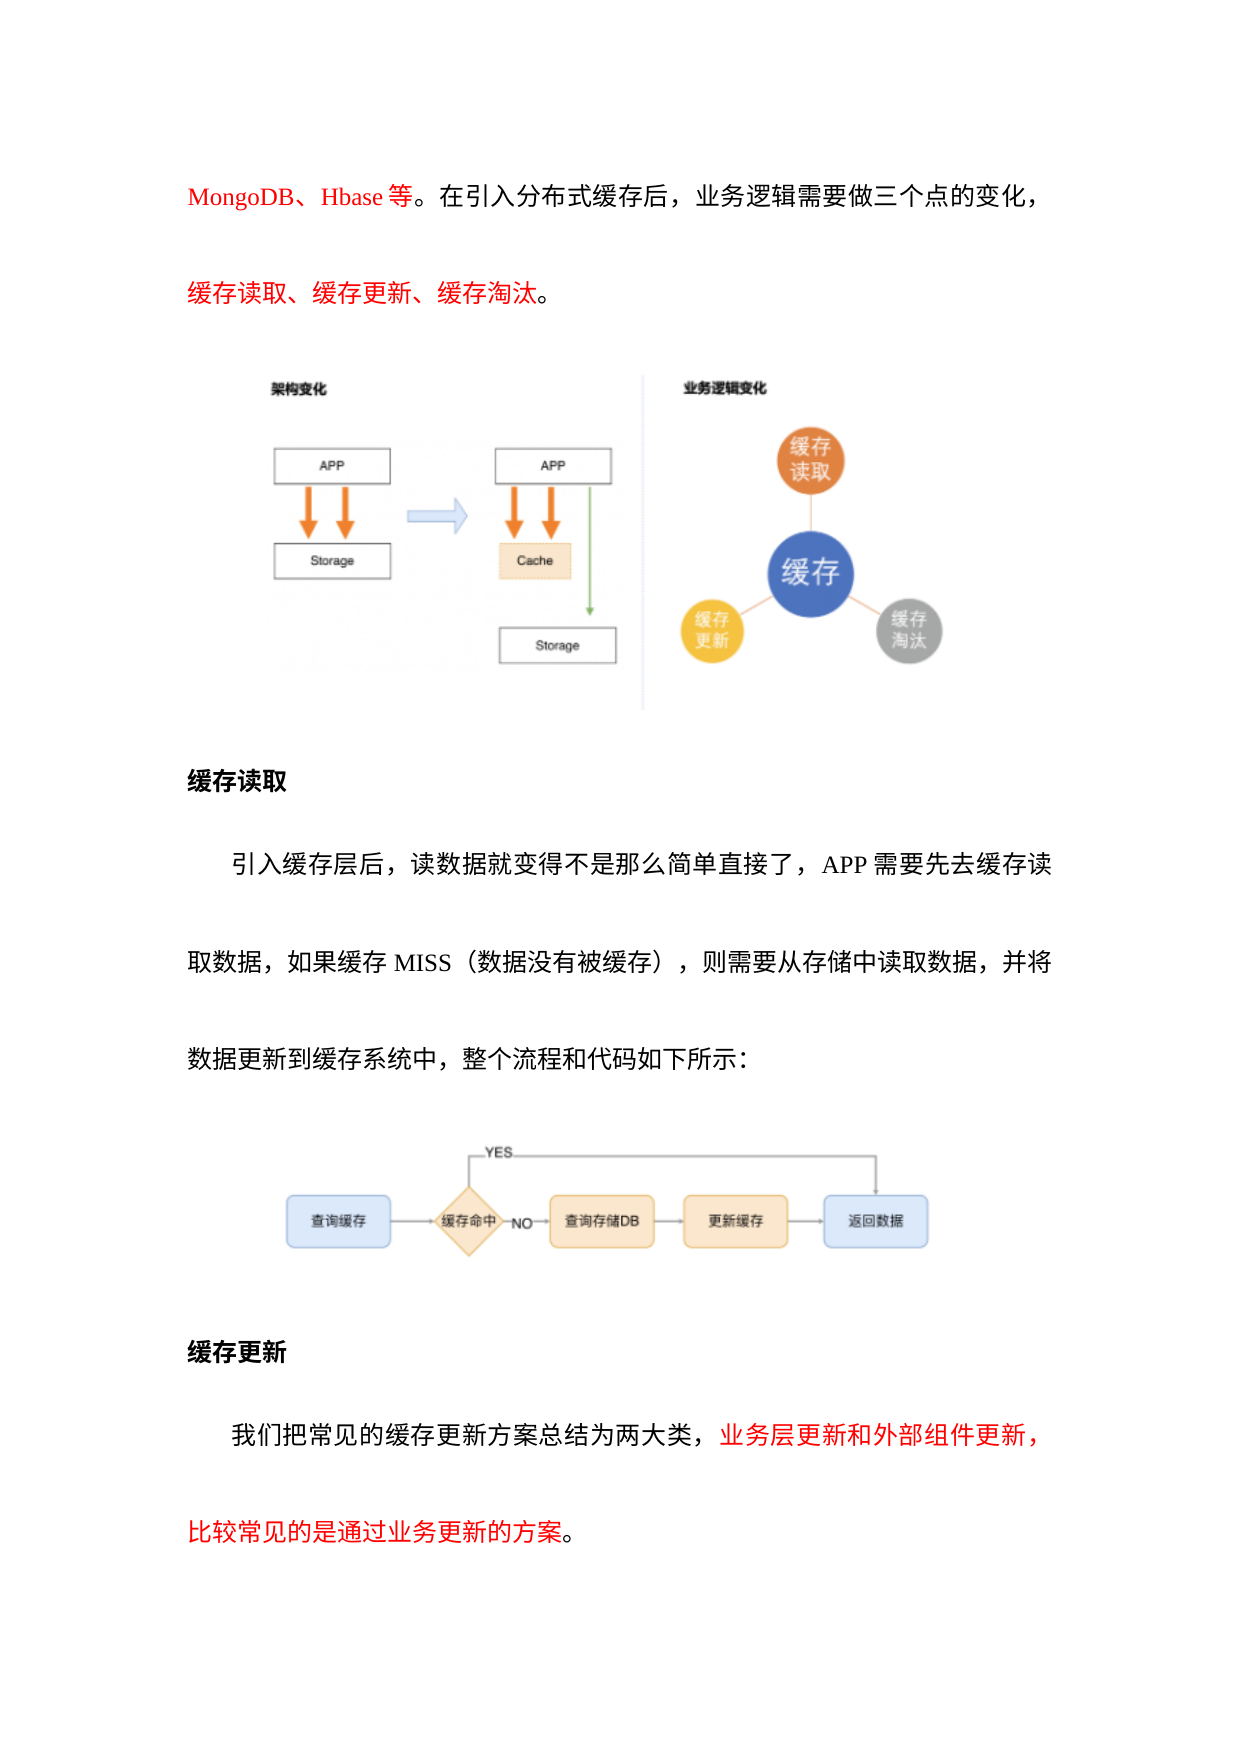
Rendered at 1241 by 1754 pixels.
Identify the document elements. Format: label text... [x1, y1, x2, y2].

text 引入缓存层后，读数据就变得不是那么简单直接了，APP 需要先去缓存读取数据，如果缓存 MISS（数据没有被缓存），则需要从存储中读取数据，并将数据更新到缓存系统中，整个流程和代码如下所示： [187, 830, 1053, 1090]
subtitle 缓存读取 [187, 747, 1053, 812]
text 我们把常见的缓存更新方案总结为两大类，业务层更新和外部组件更新，比较常见的是通过业务更新的方案。 [187, 1401, 1053, 1563]
subtitle 缓存更新 [187, 1318, 1053, 1383]
picture [261, 1108, 979, 1285]
picture [238, 342, 1002, 710]
